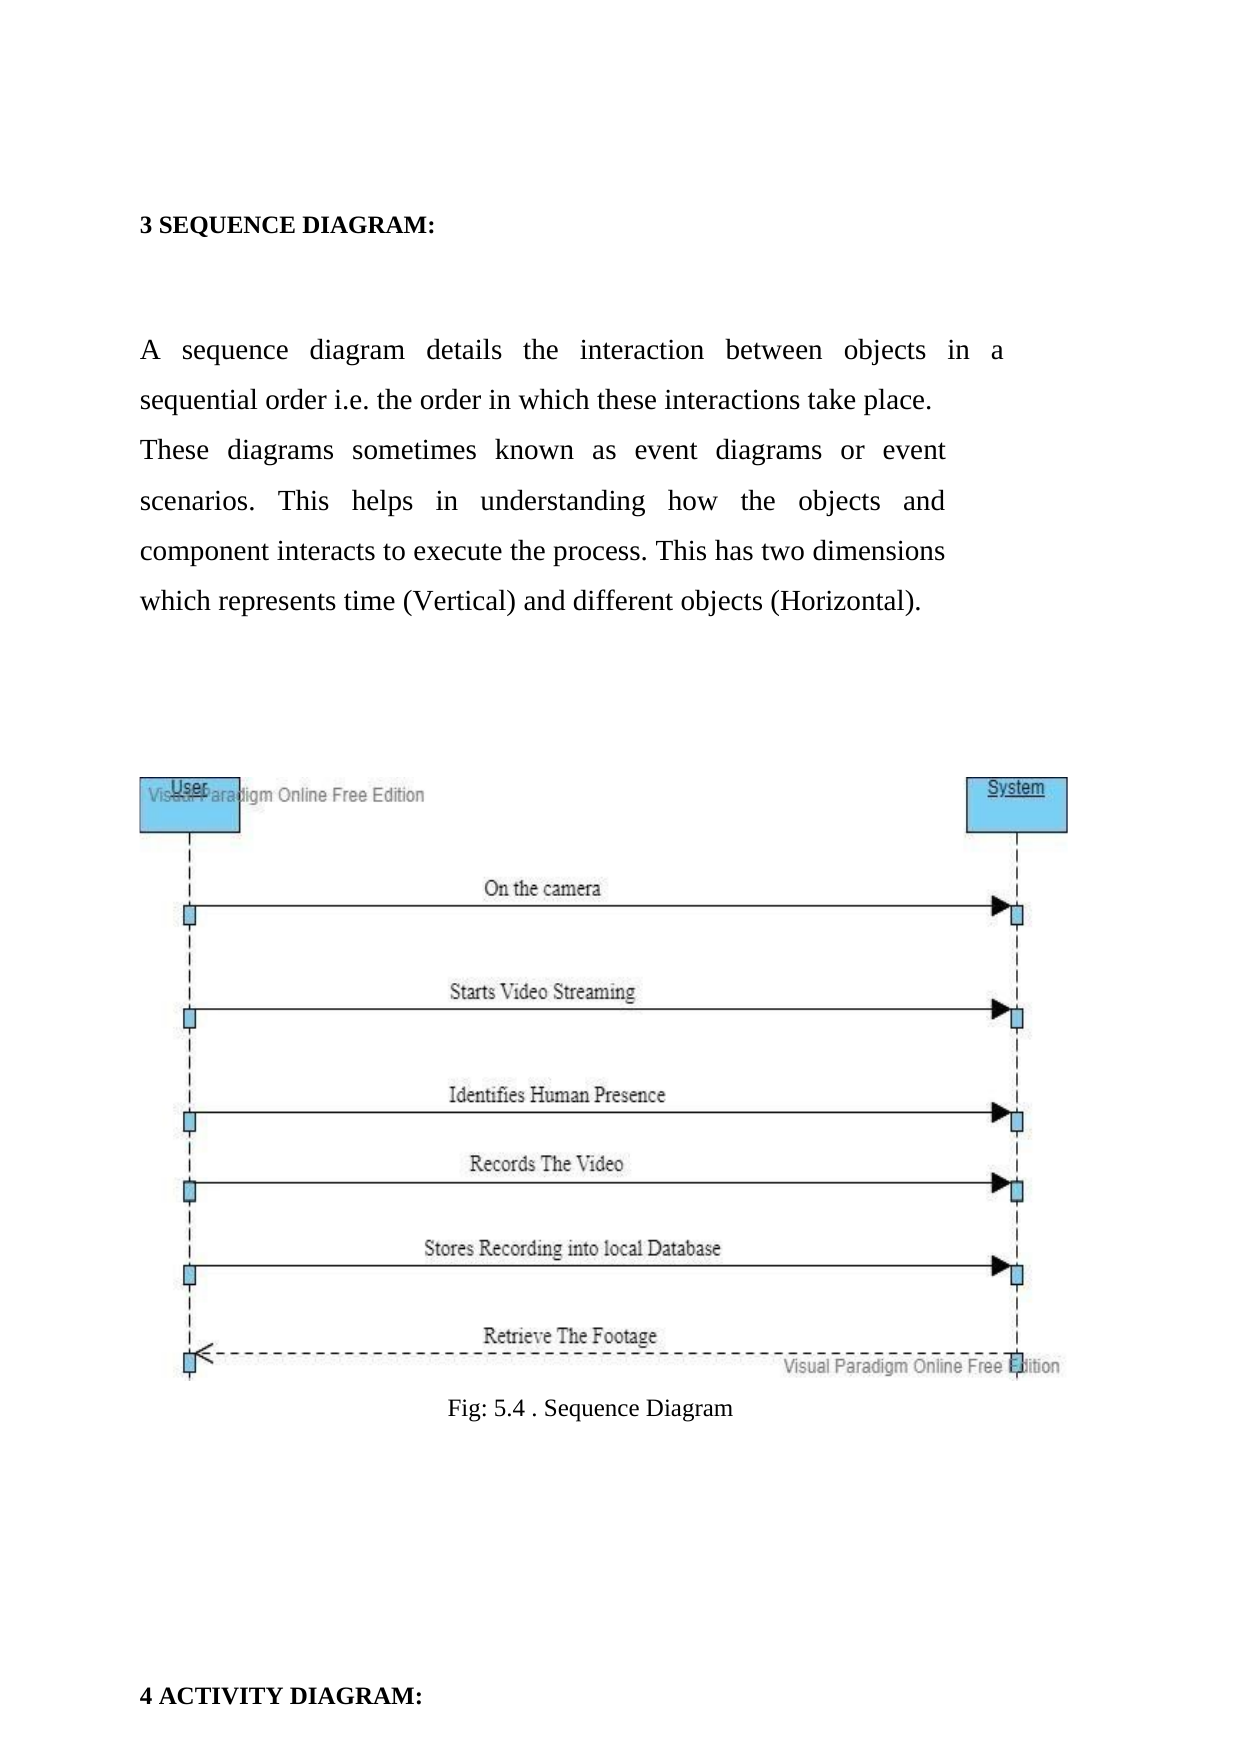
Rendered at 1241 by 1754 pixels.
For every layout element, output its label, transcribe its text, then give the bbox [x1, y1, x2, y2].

text 4 ACTIVITY DIAGRAM: [139, 1681, 1103, 1710]
picture [139, 777, 1068, 1381]
text 3 SEQUENCE DIAGRAM: [139, 210, 1103, 238]
text A sequence diagram details the interaction between objects in a sequential order i.e. the order in which these interactions take place. [139, 332, 1004, 416]
text These diagrams sometimes known as event diagrams or event scenarios. This helps in understanding how the objects and component interacts to execute the process. This has two dimensions which represents time (Vertical) and different objects (Horizontal). [139, 432, 946, 617]
text Fig: 5.4 . Sequence Diagram [447, 1393, 1004, 1422]
